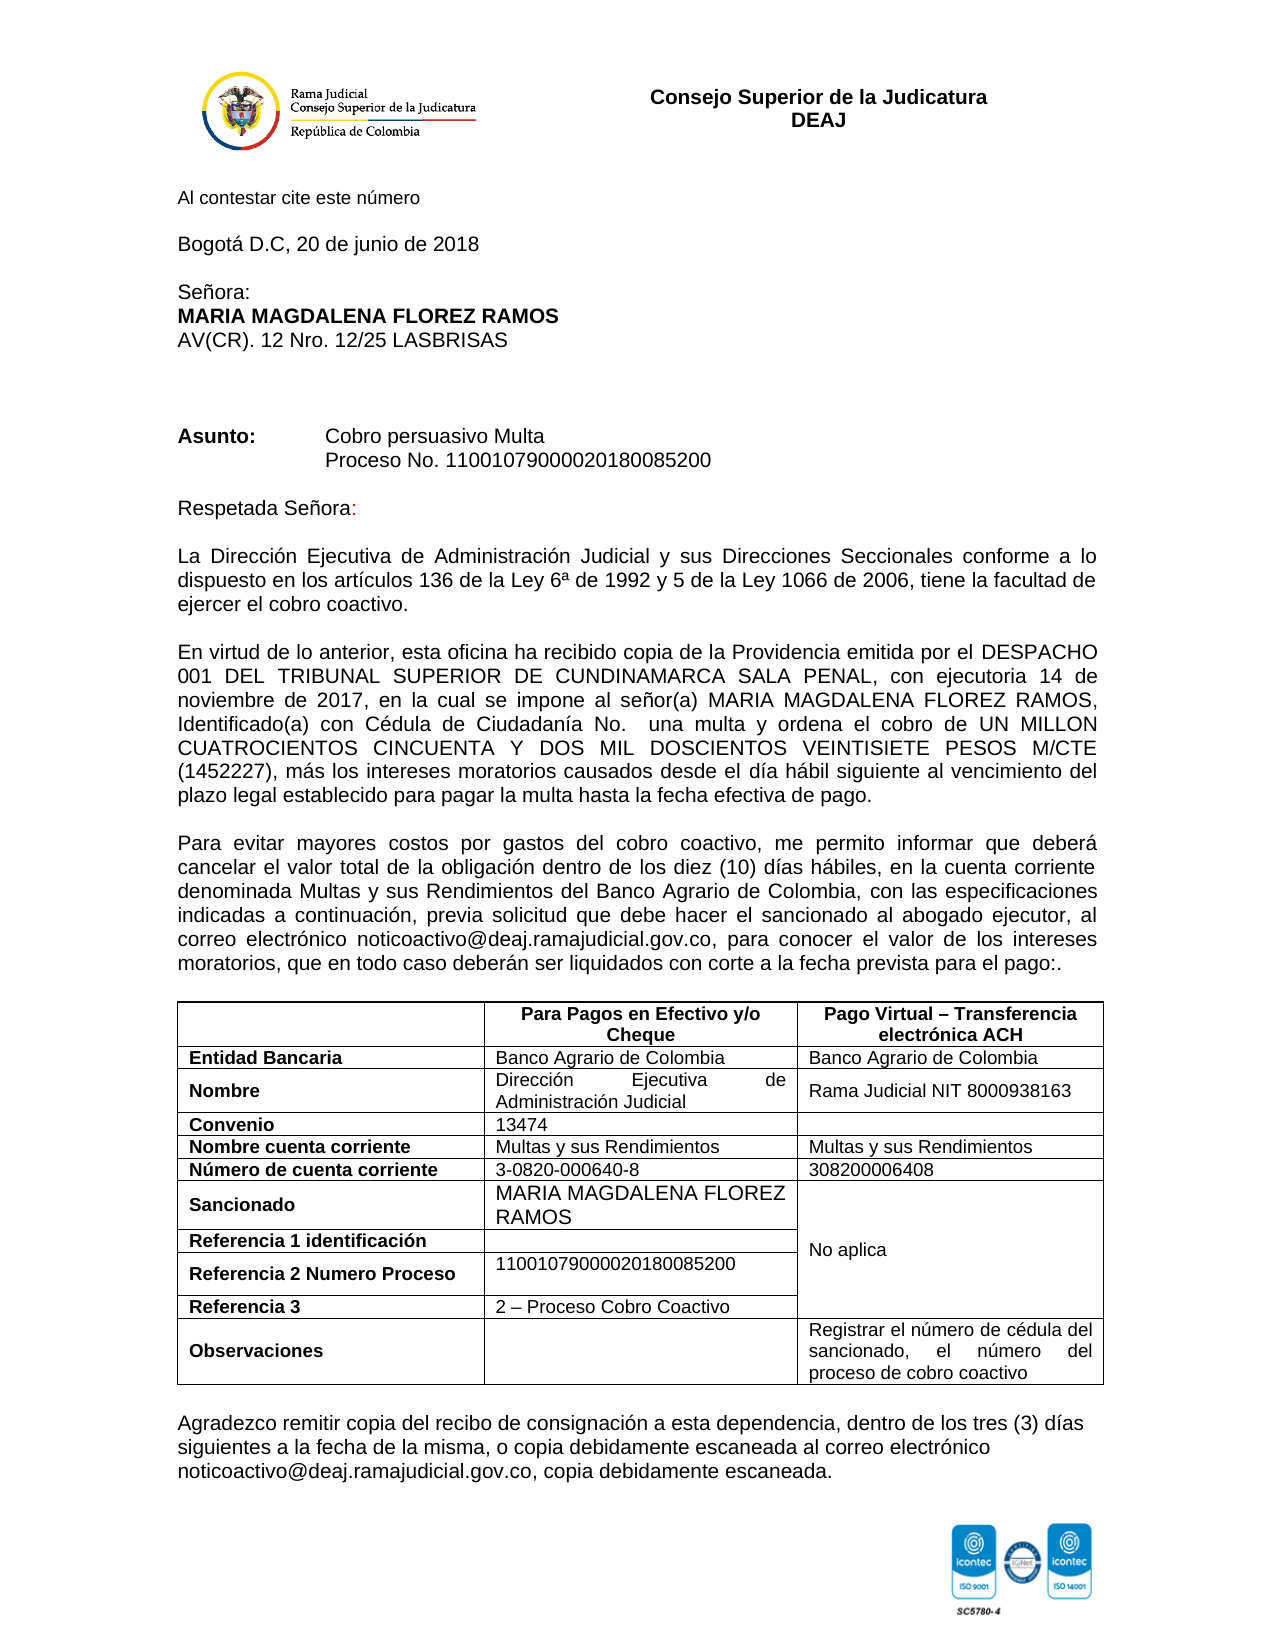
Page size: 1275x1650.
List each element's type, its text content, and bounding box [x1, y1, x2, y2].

text Al contestar cite este número [177, 187, 1098, 208]
table_cell Banco Agrario de Colombia [798, 1047, 1103, 1068]
table_cell Rama Judicial NIT 8000938163 [798, 1069, 1103, 1112]
text Respetada Señora: [177, 496, 1098, 520]
picture [946, 1522, 1102, 1622]
table_cell Referencia 2 Numero Proceso [178, 1253, 484, 1295]
text Para evitar mayores costos por gastos del cobro coactivo, me permito informar que deberá cancelar el valor total de la obligación dentro de los diez (10) días hábiles, en la cuenta corriente denominada Multas y sus Rendimientos del Banco Agrario de Colombia, con las especificaciones indicadas a continuación, previa solicitud que debe hacer el sancionado al abogado ejecutor, al correo electrónico noticoactivo@deaj.ramajudicial.gov.co, para conocer el valor de los intereses moratorios, que en todo caso deberán ser liquidados con corte a la fecha prevista para el pago:. [177, 831, 1098, 975]
table_cell Multas y sus Rendimientos [798, 1136, 1103, 1157]
table_cell 11001079000020180085200 [485, 1253, 797, 1295]
text MARIA MAGDALENA FLOREZ RAMOS [177, 304, 1098, 328]
table_cell [798, 1113, 1103, 1135]
table_header [178, 1003, 484, 1046]
table_cell 2 – Proceso Cobro Coactivo [485, 1296, 797, 1318]
table_header Pago Virtual – Transferencia electrónica ACH [798, 1003, 1103, 1046]
table_cell Sancionado [178, 1181, 484, 1229]
table_cell 308200006408 [798, 1159, 1103, 1180]
table_cell Observaciones [178, 1319, 484, 1383]
table_cell MARIA MAGDALENA FLOREZ RAMOS [485, 1181, 797, 1229]
table_cell [485, 1230, 797, 1252]
table_cell No aplica [798, 1181, 1103, 1318]
table_cell Referencia 3 [178, 1296, 484, 1318]
table_cell Nombre cuenta corriente [178, 1136, 484, 1157]
table_cell Dirección Ejecutiva de Administración Judicial [485, 1069, 797, 1112]
table_cell Nombre [178, 1069, 484, 1112]
text En virtud de lo anterior, esta oficina ha recibido copia de la Providencia emitida por el DESPACHO 001 DEL TRIBUNAL SUPERIOR DE CUNDINAMARCA SALA PENAL , con ejecutoria 14 de noviembre de 2017, en la cual se impone al señor(a) MARIA MAGDALENA FLOREZ RAMOS, Identificado(a) con Cédula de Ciudadanía No. una multa y ordena el cobro de UN MILLON CUATROCIENTOS CINCUENTA Y DOS MIL DOSCIENTOS VEINTISIETE PESOS M/CTE (1452227), más los intereses moratorios causados desde el día hábil siguiente al vencimiento del plazo legal establecido para pagar la multa hasta la fecha efectiva de pago. [177, 639, 1098, 807]
table_cell Multas y sus Rendimientos [485, 1136, 797, 1157]
table_cell 3-0820-000640-8 [485, 1159, 797, 1180]
picture [196, 65, 482, 158]
text Asunto: Cobro persuasivo Multa [177, 424, 1098, 448]
table_cell [485, 1319, 797, 1383]
table_cell Convenio [178, 1113, 484, 1135]
table_cell Registrar el número de cédula del sancionado, el número del proceso de cobro coactivo [798, 1319, 1103, 1383]
text AV(CR). 12 Nro. 12/25 LASBRISAS [177, 328, 1098, 352]
table_header Para Pagos en Efectivo y/o Cheque [485, 1003, 797, 1046]
table_cell Banco Agrario de Colombia [485, 1047, 797, 1068]
text Proceso No. 11001079000020180085200 [251, 448, 1098, 472]
table_cell 13474 [485, 1113, 797, 1135]
table_cell Referencia 1 identificación [178, 1230, 484, 1252]
text Señora: [177, 280, 1098, 304]
text Bogotá D.C, 20 de junio de 2018 [177, 232, 1098, 256]
table_cell Entidad Bancaria [178, 1047, 484, 1068]
text La Dirección Ejecutiva de Administración Judicial y sus Direcciones Seccionales conforme a lo dispuesto en los artículos 136 de la Ley 6ª de 1992 y 5 de la Ley 1066 de 2006, tiene la facultad de ejercer el cobro coactivo. [177, 544, 1098, 616]
table_cell Número de cuenta corriente [178, 1159, 484, 1180]
